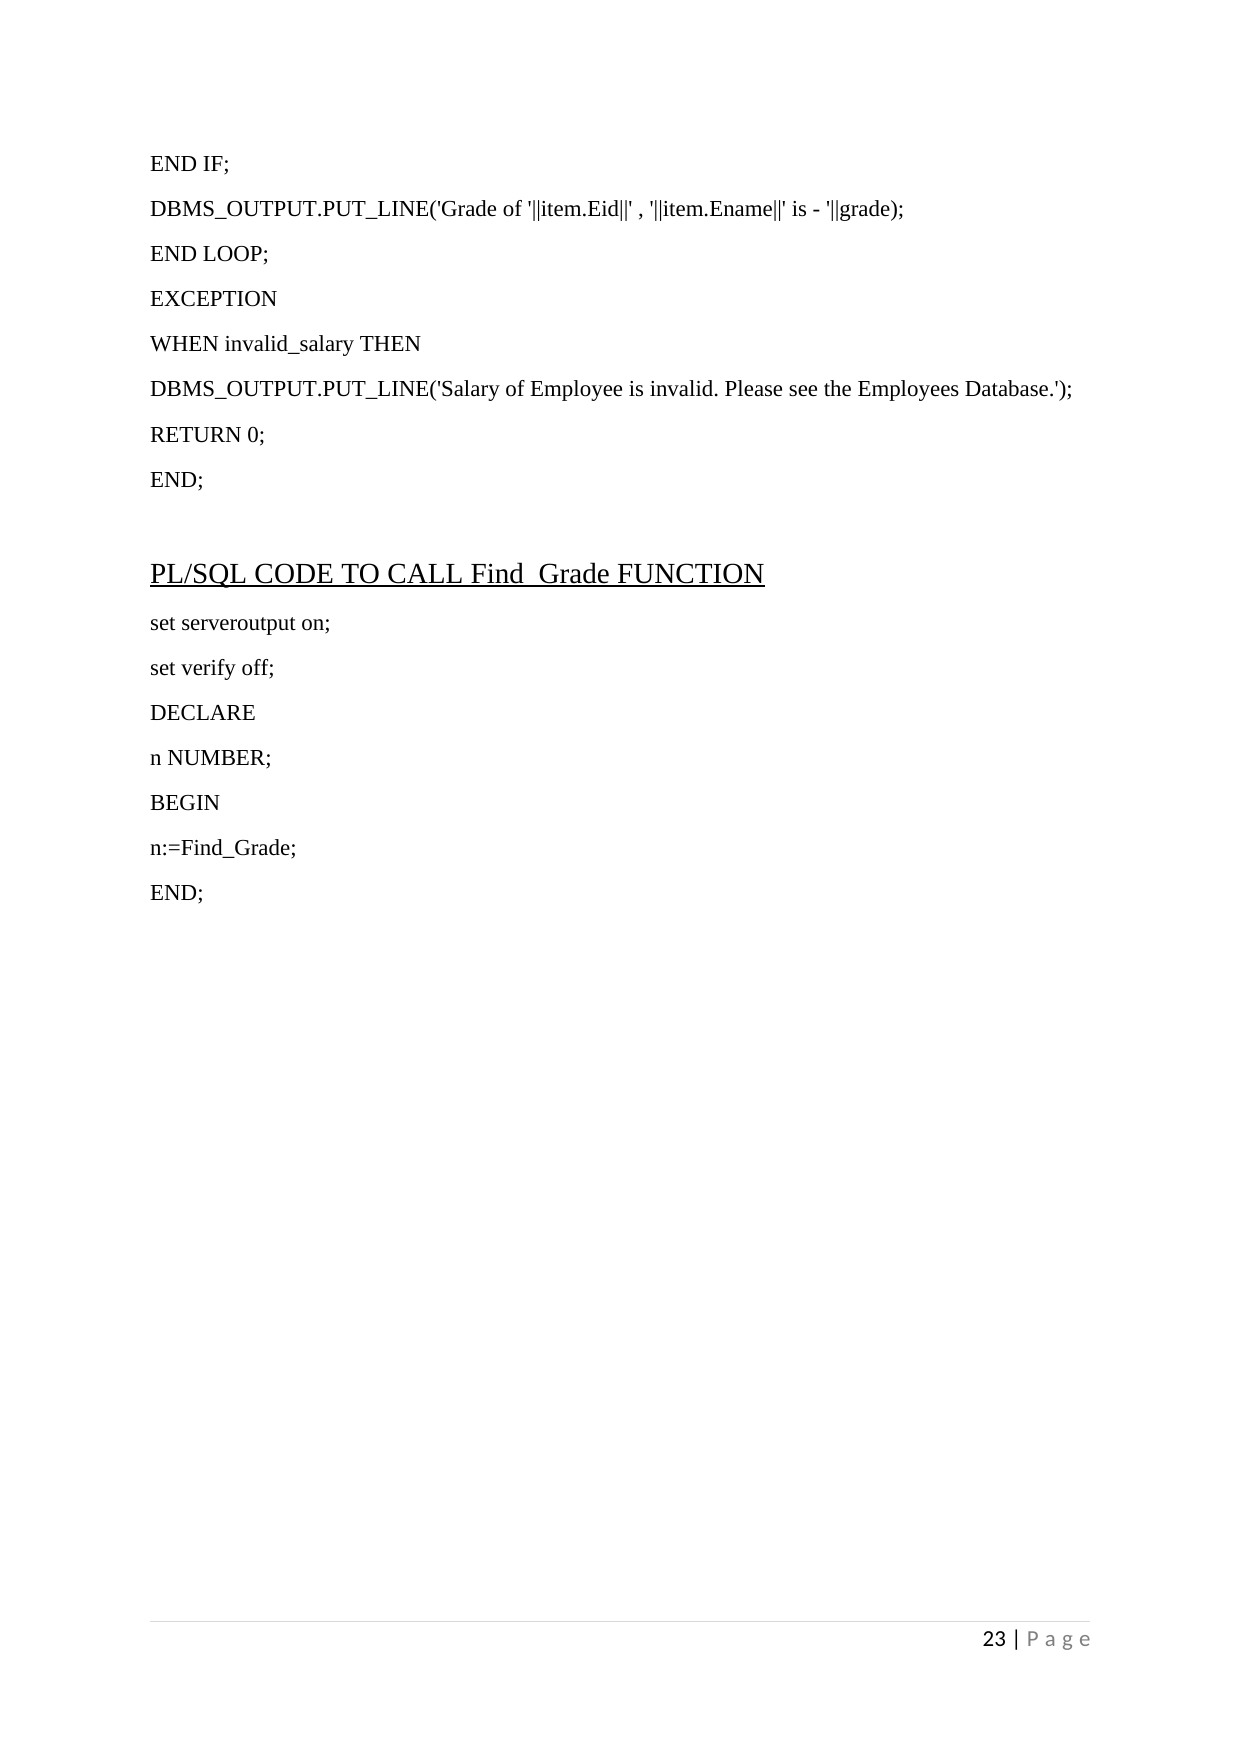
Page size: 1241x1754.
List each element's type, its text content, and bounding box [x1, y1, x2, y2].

text WHEN invalid_salary THEN [150, 330, 1090, 357]
text END; [150, 879, 1090, 906]
text set serveroutput on; [150, 609, 1090, 635]
text END IF; [150, 150, 1090, 176]
text DECLARE [150, 699, 1090, 725]
text n:=Find_Grade; [150, 834, 1090, 861]
text n NUMBER; [150, 744, 1090, 770]
text RETURN 0; [150, 421, 1090, 447]
text PL/SQL CODE TO CALL Find_Grade FUNCTION [150, 556, 1090, 589]
text BEGIN [150, 789, 1090, 816]
text END LOOP; [150, 240, 1090, 267]
text EXCEPTION [150, 285, 1090, 312]
text DBMS_OUTPUT.PUT_LINE('Salary of Employee is invalid. Please see the Employees Database.'); [150, 376, 1090, 402]
text DBMS_OUTPUT.PUT_LINE('Grade of '||item.Eid||' , '||item.Ename||' is - '||grade); [150, 195, 1090, 221]
text END; [150, 466, 1090, 492]
text set verify off; [150, 654, 1090, 680]
